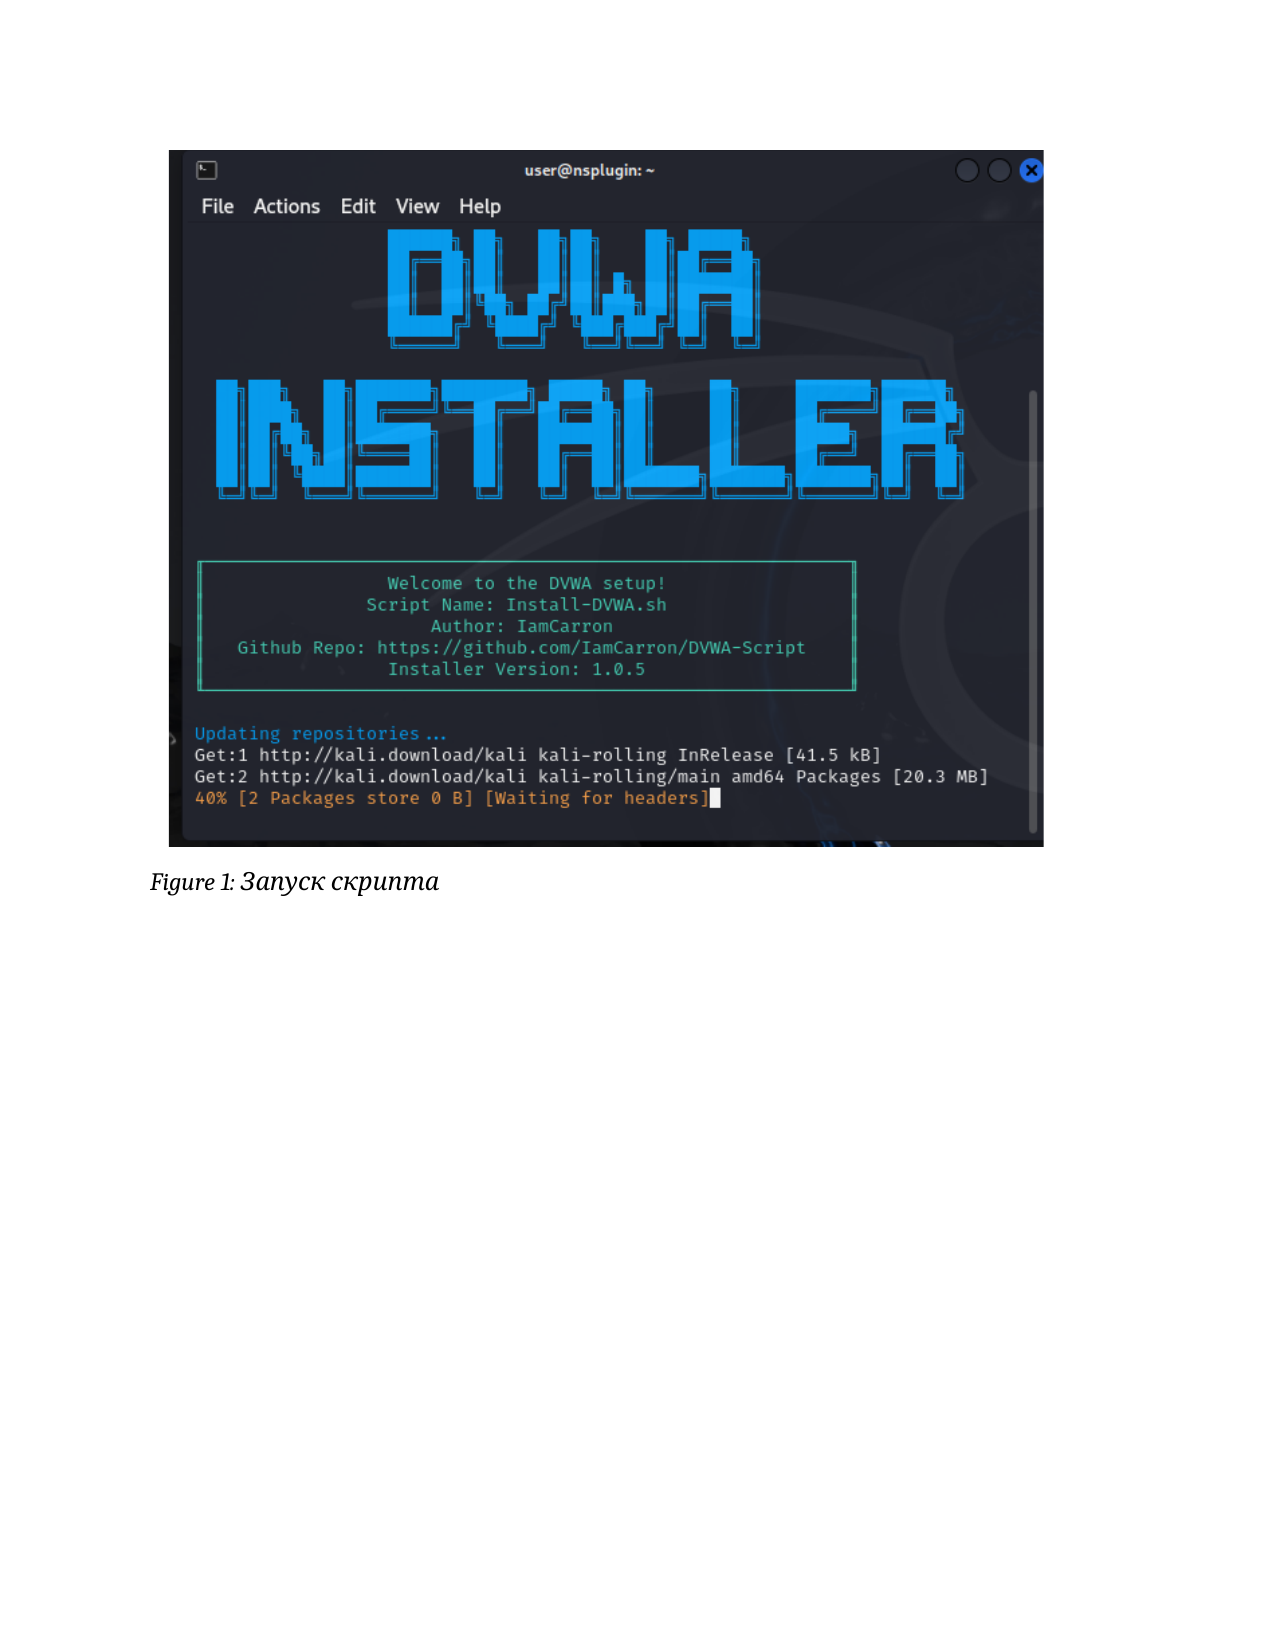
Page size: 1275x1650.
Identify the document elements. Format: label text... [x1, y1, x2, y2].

text Figure 1: Запуск скрипта [150, 868, 1125, 896]
picture [168, 150, 1044, 847]
